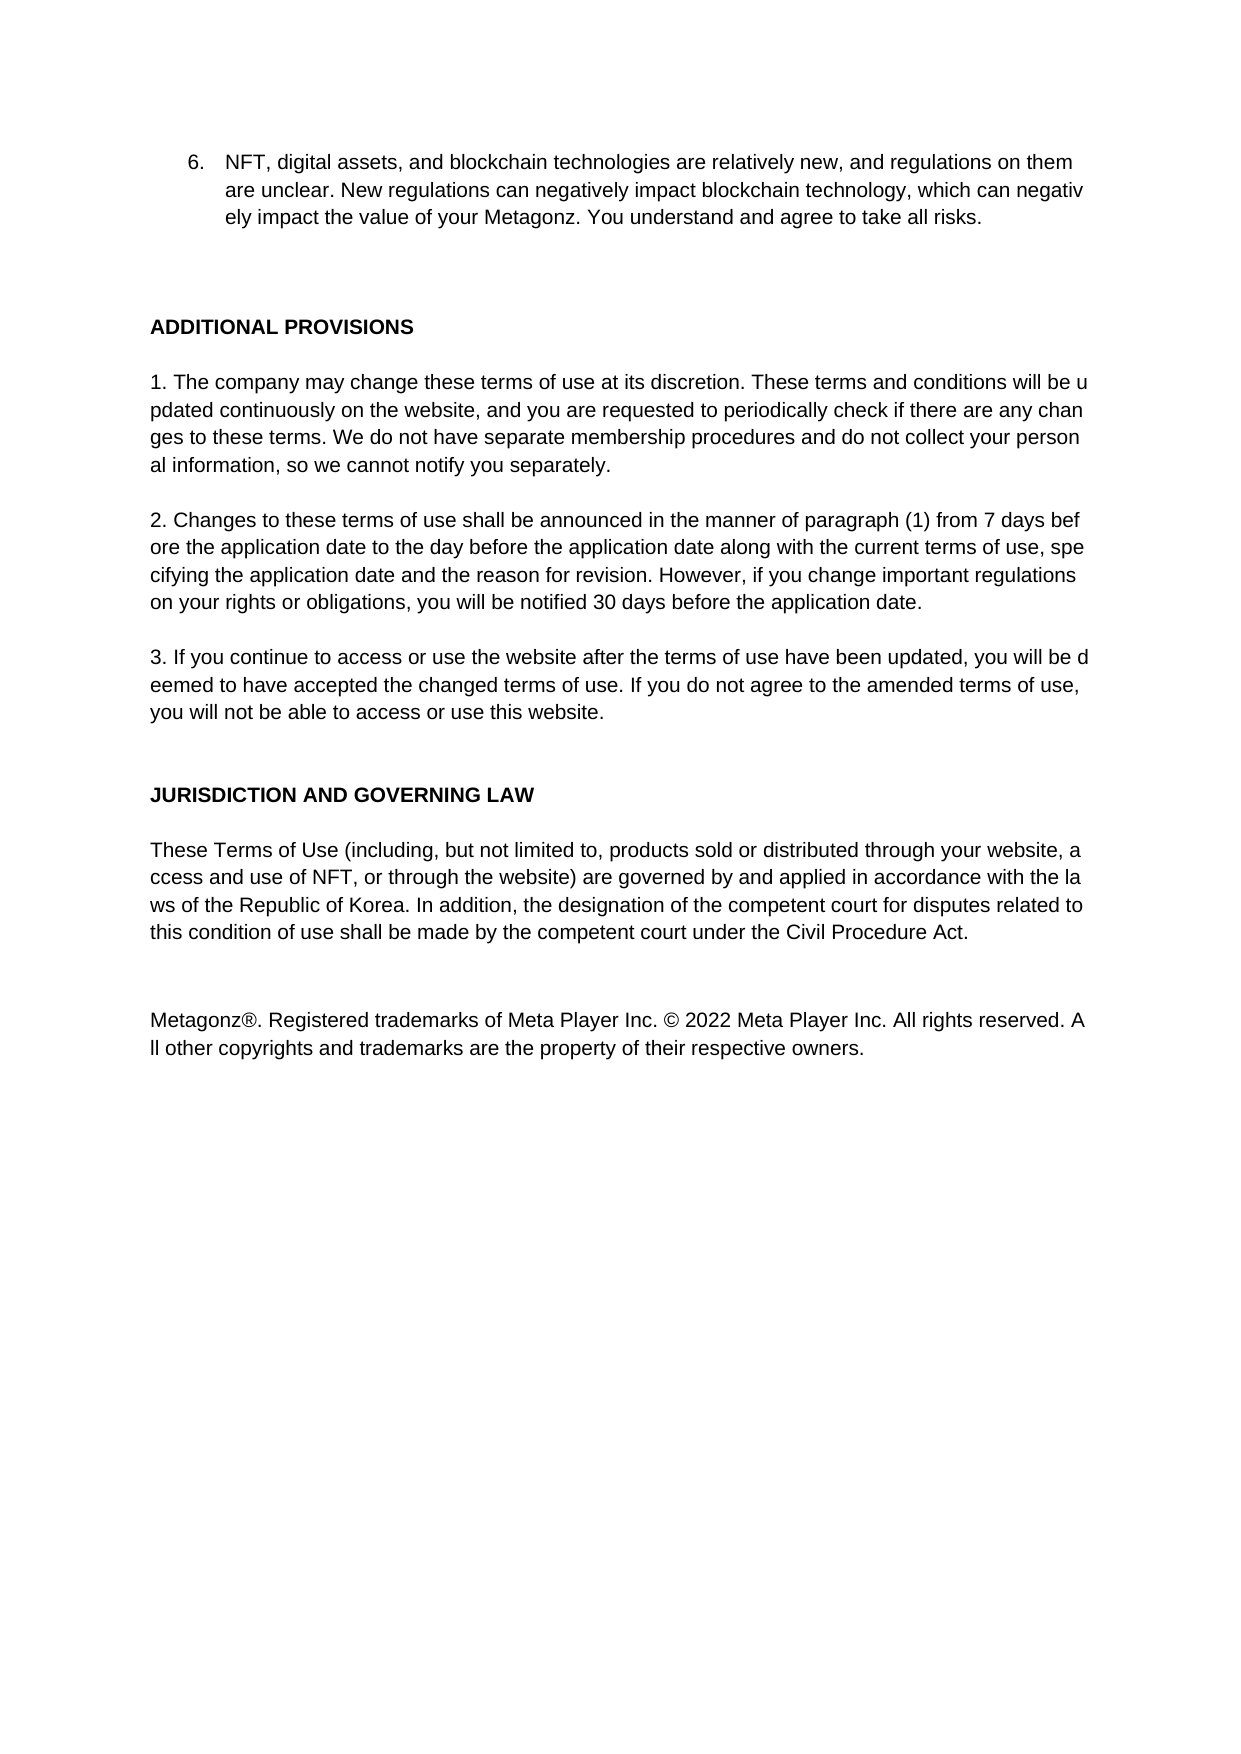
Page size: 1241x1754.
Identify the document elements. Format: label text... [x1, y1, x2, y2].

text These Terms of Use (including, but not limited to, products sold or distributed through your website, access and use of NFT, or through the website) are governed by and applied in accordance with the laws of the Republic of Korea. In addition, the designation of the competent court for disputes related to this condition of use shall be made by the competent court under the Civil Procedure Act. [150, 837, 1090, 944]
text JURISDICTION AND GOVERNING LAW [150, 782, 1090, 806]
text 2. Changes to these terms of use shall be announced in the manner of paragraph (1) from 7 days before the application date to the day before the application date along with the current terms of use, specifying the application date and the reason for revision. However, if you change important regulations on your rights or obligations, you will be notified 30 days before the application date. [150, 507, 1090, 614]
text 3. If you continue to access or use the website after the terms of use have been updated, you will be deemed to have accepted the changed terms of use. If you do not agree to the amended terms of use, you will not be able to access or use this website. [150, 645, 1090, 724]
list NFT, digital assets, and blockchain technologies are relatively new, and regulations on them are unclear. New regulations can negatively impact blockchain technology, which can negatively impact the value of your Metagonz. You understand and agree to take all risks. [187, 150, 1090, 229]
text Metagonz®. Registered trademarks of Meta Player Inc. © 2022 Meta Player Inc. All rights reserved. All other copyrights and trademarks are the property of their respective owners. [150, 1008, 1090, 1059]
text 1. The company may change these terms of use at its discretion. These terms and conditions will be updated continuously on the website, and you are requested to periodically check if there are any changes to these terms. We do not have separate membership procedures and do not collect your personal information, so we cannot notify you separately. [150, 370, 1090, 476]
text ADDITIONAL PROVISIONS [150, 315, 1090, 339]
